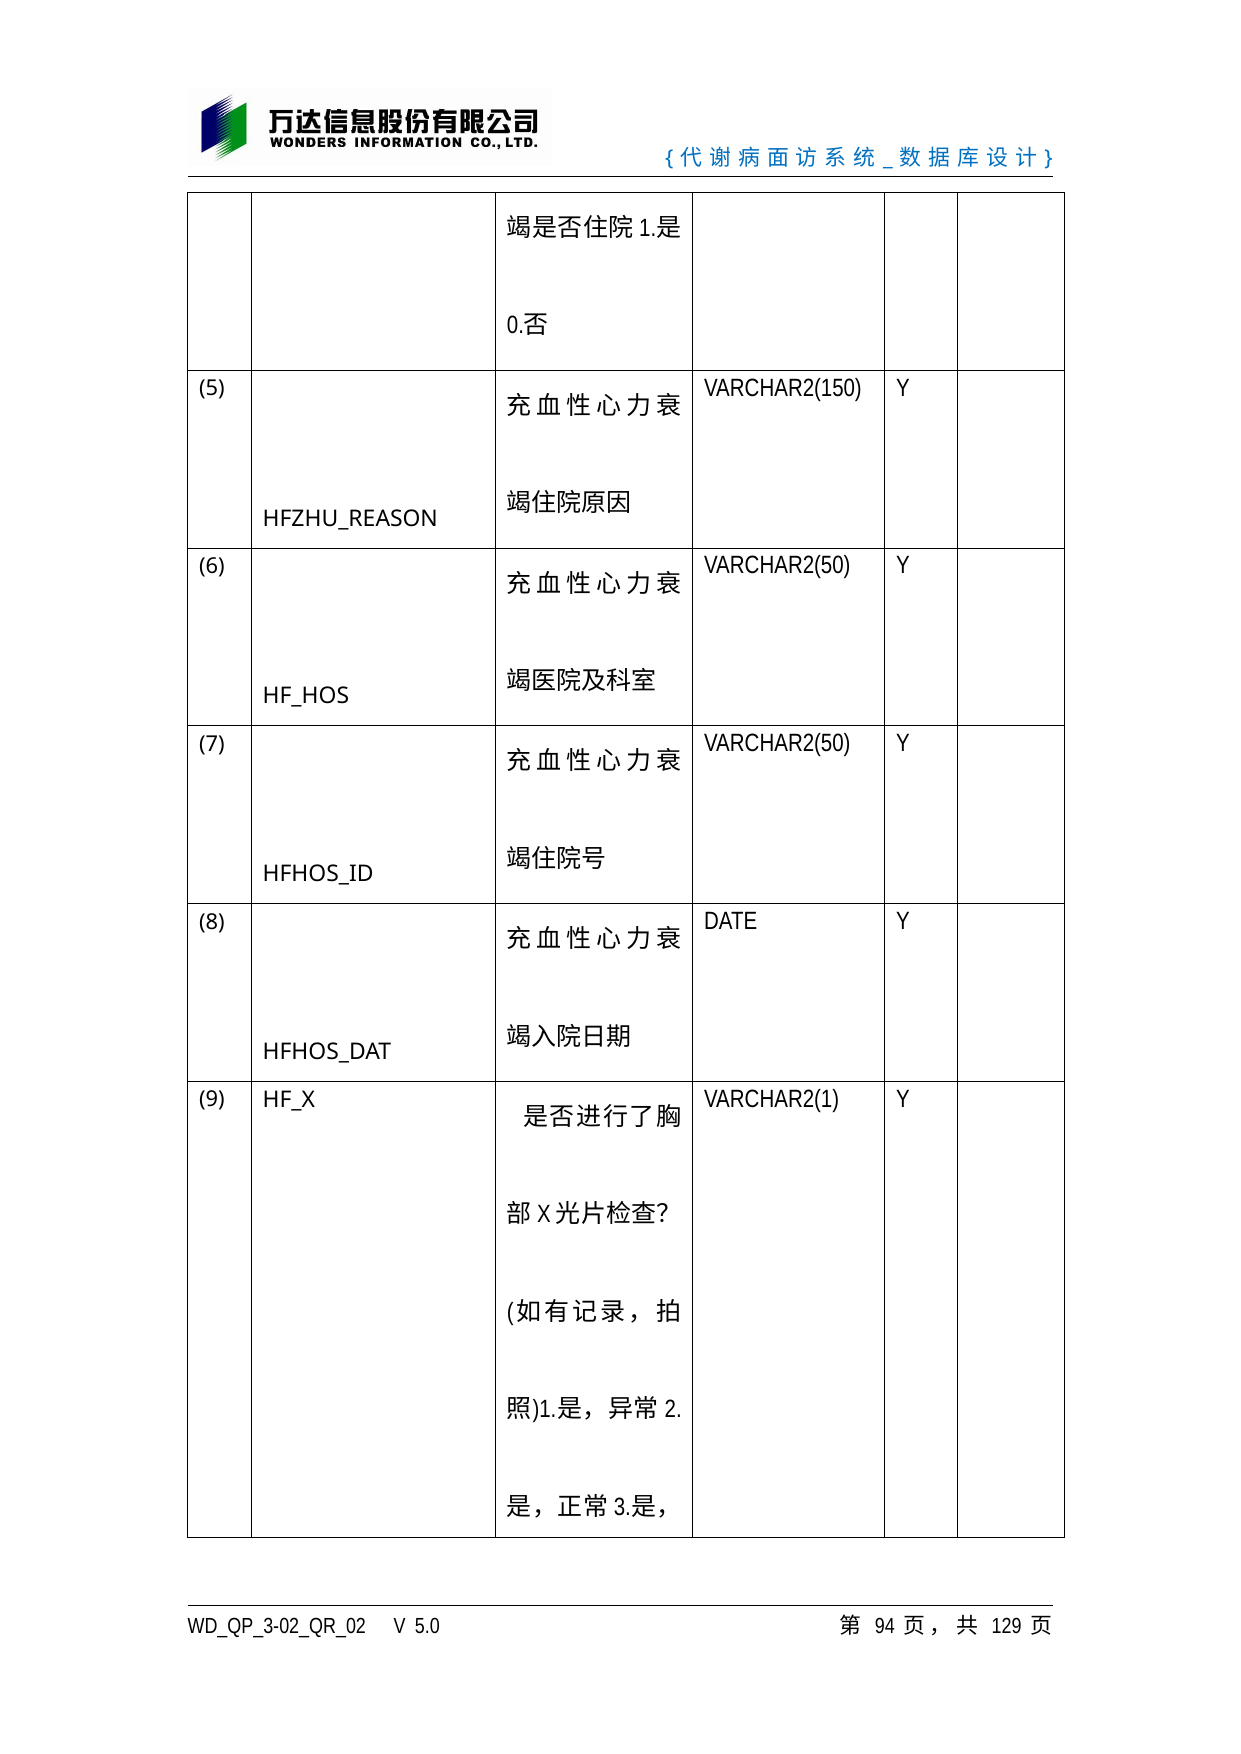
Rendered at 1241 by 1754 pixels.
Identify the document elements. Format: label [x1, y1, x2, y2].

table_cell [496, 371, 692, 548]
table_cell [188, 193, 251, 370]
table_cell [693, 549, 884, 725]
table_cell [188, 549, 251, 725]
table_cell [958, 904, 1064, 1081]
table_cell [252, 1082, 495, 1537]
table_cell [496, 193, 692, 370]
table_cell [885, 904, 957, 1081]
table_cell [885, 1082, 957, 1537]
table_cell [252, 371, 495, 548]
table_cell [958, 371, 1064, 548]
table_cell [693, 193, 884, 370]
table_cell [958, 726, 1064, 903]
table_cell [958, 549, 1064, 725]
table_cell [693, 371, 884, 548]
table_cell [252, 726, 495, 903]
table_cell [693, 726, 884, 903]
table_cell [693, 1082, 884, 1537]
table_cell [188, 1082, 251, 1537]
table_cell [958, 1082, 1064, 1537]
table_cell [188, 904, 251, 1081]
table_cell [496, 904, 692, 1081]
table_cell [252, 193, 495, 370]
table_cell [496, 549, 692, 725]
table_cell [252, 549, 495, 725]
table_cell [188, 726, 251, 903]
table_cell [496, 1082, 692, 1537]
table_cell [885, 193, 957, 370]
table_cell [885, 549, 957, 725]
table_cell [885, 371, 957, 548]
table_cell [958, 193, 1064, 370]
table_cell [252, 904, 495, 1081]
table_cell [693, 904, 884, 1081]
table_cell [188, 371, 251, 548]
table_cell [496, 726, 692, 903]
picture [187, 88, 552, 166]
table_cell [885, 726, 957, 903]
